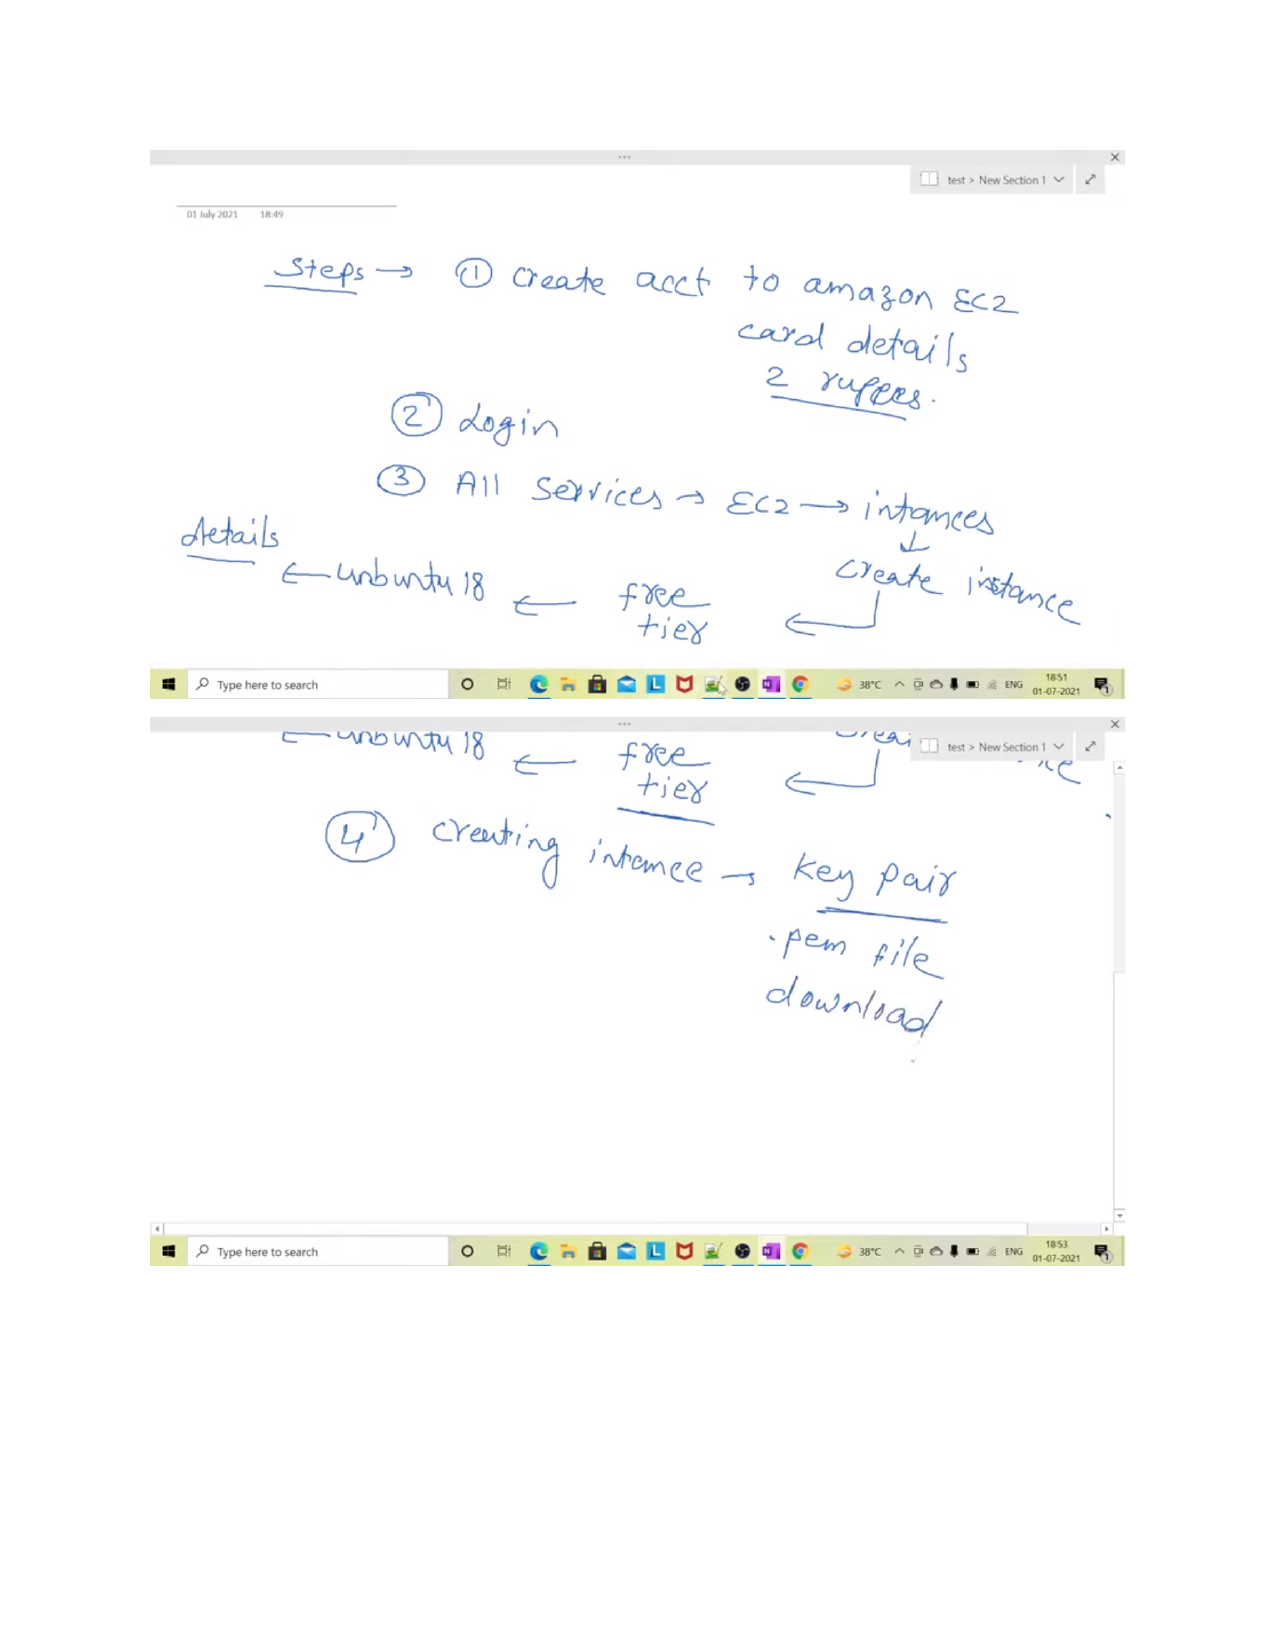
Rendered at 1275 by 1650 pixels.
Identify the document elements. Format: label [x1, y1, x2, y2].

picture [150, 717, 1125, 1266]
picture [150, 150, 1125, 699]
